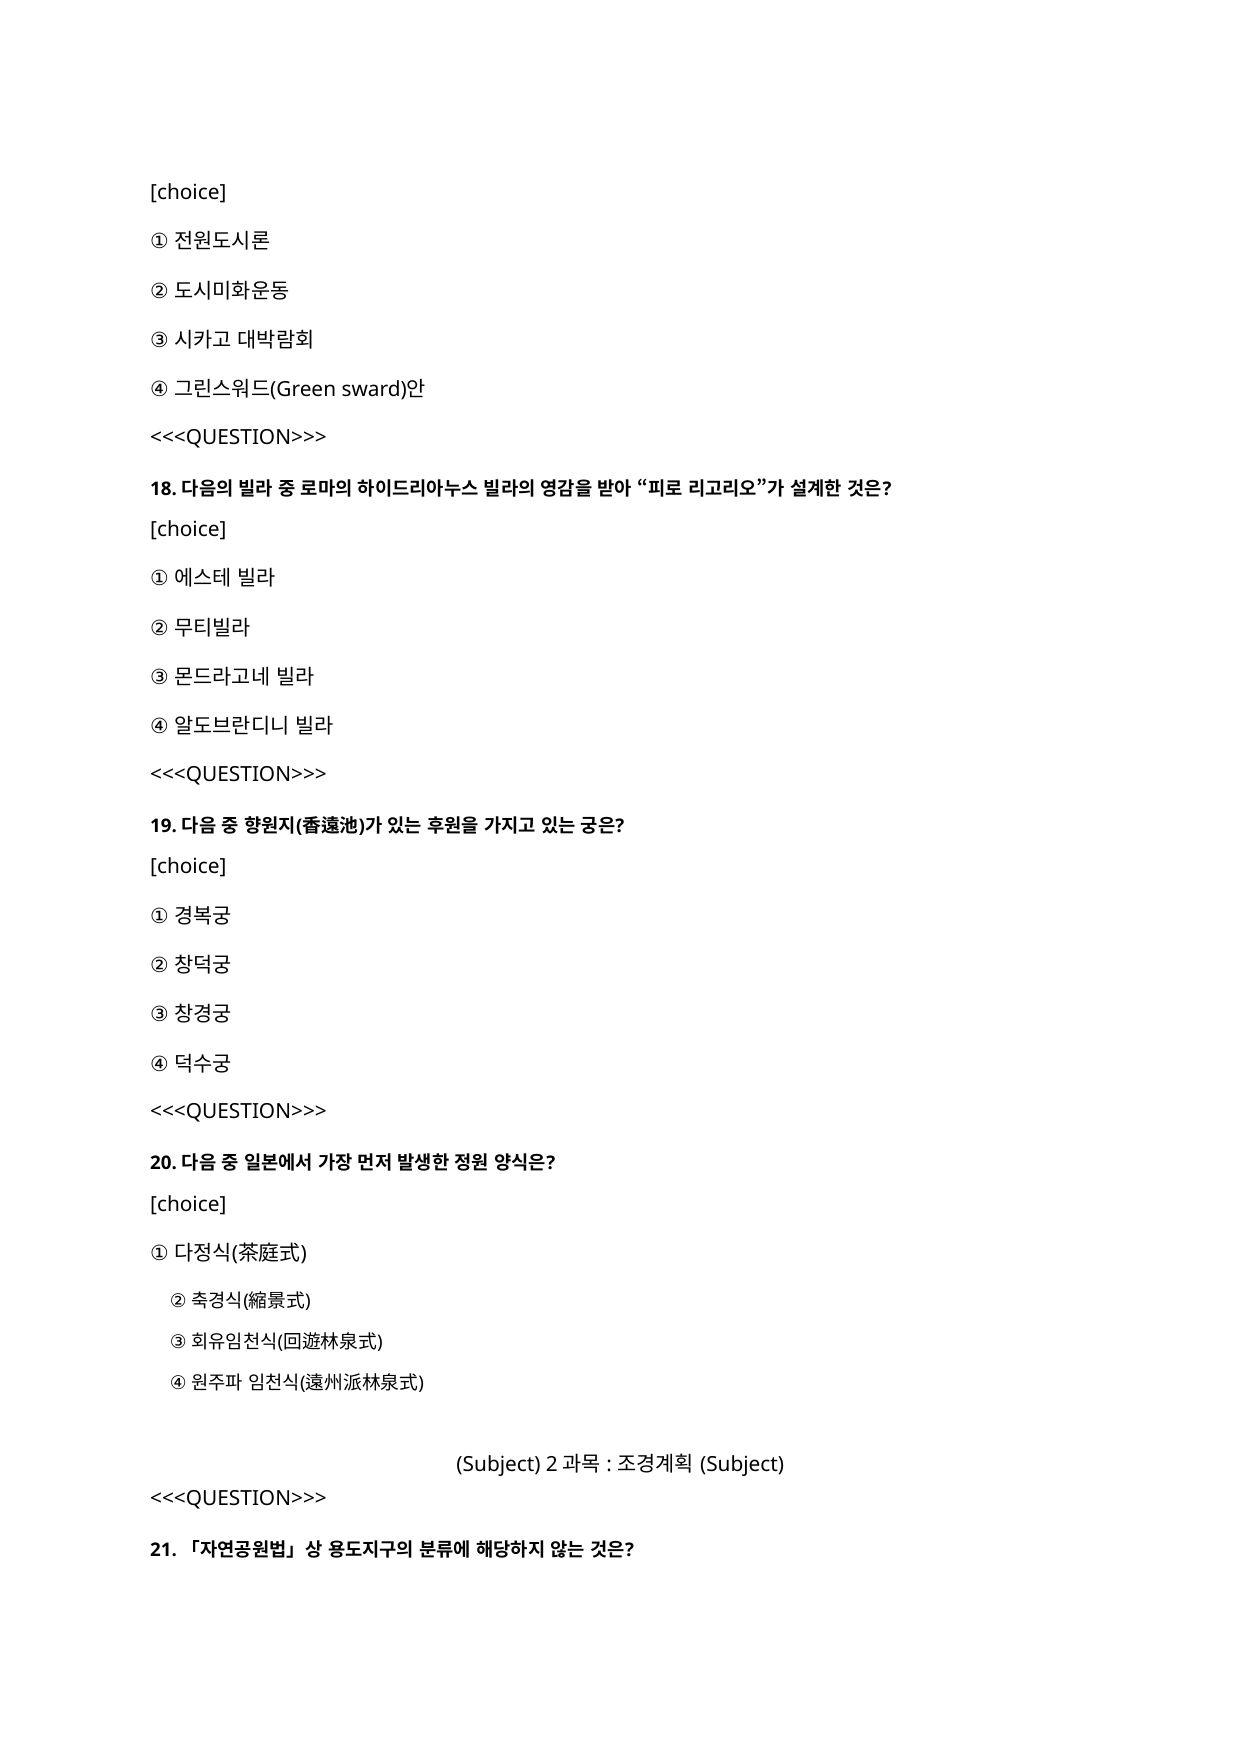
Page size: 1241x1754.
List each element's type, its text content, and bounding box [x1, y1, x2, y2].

text ② 도시미화운동 [150, 274, 1090, 304]
text <<<QUESTION>>> [150, 422, 1090, 450]
text ④ 알도브란디니 빌라 [150, 710, 1090, 740]
text [choice] [150, 852, 1090, 880]
text ④ 덕수궁 [150, 1047, 1090, 1077]
text [choice] [150, 514, 1090, 543]
text ① 경복궁 [150, 899, 1090, 929]
text ① 전원도시론 [150, 224, 1090, 255]
text 20. 다음 중 일본에서 가장 먼저 발생한 정원 양식은? [150, 1148, 1090, 1175]
text 18. 다음의 빌라 중 로마의 하이드리아누스 빌라의 영감을 받아 “피로 리고리오”가 설계한 것은? [150, 473, 1090, 501]
text 21. 「자연공원법」상 용도지구의 분류에 해당하지 않는 것은? [150, 1535, 1090, 1562]
text ② 무티빌라 [150, 611, 1090, 641]
text ④ 그린스워드(Green sward)안 [150, 373, 1090, 403]
text ③ 몬드라고네 빌라 [150, 660, 1090, 691]
text ③ 시카고 대박람회 [150, 323, 1090, 353]
text (Subject) 2과목 : 조경계획 (Subject) [150, 1447, 1090, 1477]
text ① 다정식(茶庭式) [150, 1236, 1090, 1266]
text [choice] [150, 177, 1090, 206]
text <<<QUESTION>>> [150, 759, 1090, 788]
text ③ 회유임천식(回遊林泉式) [150, 1326, 1090, 1353]
text ① 에스테 빌라 [150, 562, 1090, 592]
text <<<QUESTION>>> [150, 1483, 1090, 1512]
text ③ 창경궁 [150, 998, 1090, 1028]
text ② 창덕궁 [150, 948, 1090, 978]
text <<<QUESTION>>> [150, 1096, 1090, 1125]
text ④ 원주파 임천식(遠州派林泉式) [150, 1367, 1090, 1394]
text [choice] [150, 1189, 1090, 1217]
text 19. 다음 중 향원지(香遠池)가 있는 후원을 가지고 있는 궁은? [150, 811, 1090, 838]
text ② 축경식(縮景式) [150, 1285, 1090, 1313]
